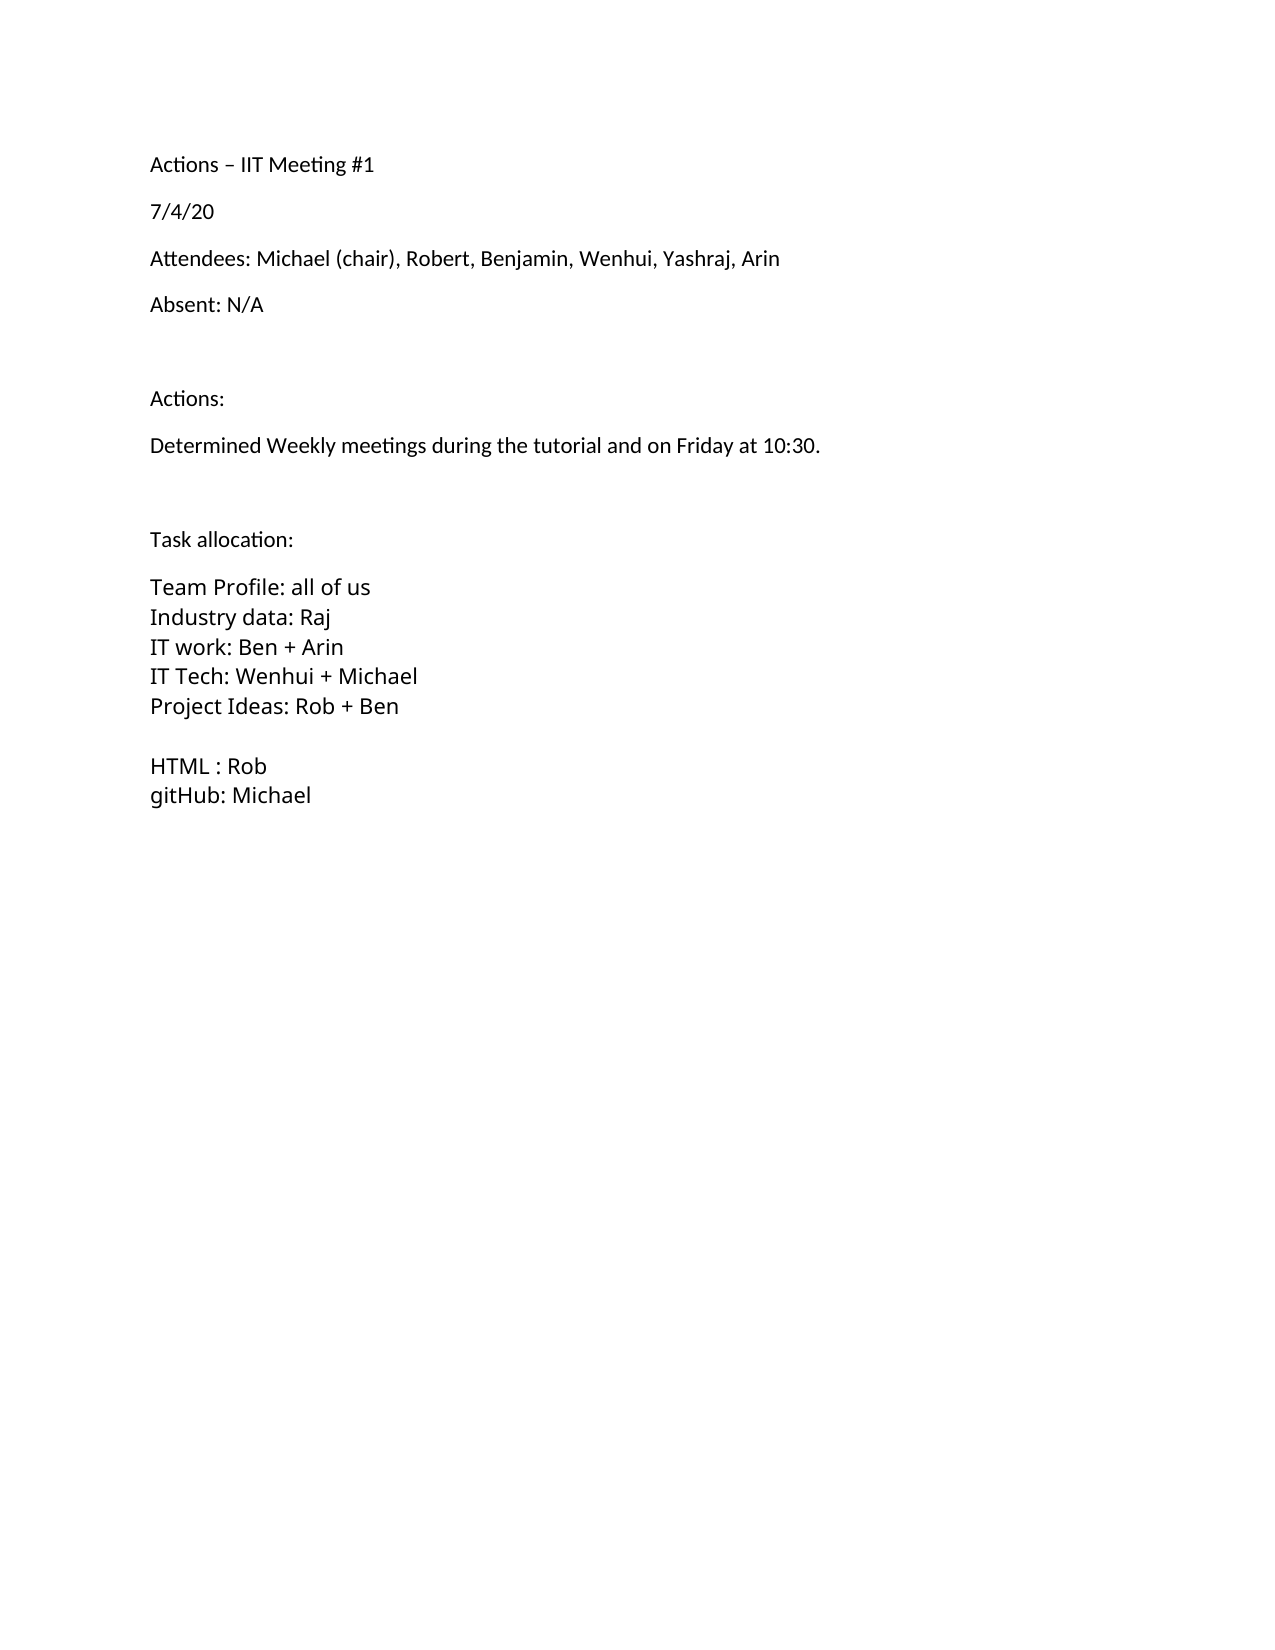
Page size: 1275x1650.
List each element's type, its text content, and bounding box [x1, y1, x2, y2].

text Attendees: Michael (chair), Robert, Benjamin, Wenhui, Yashraj, Arin [150, 244, 1125, 272]
text Determined Weekly meetings during the tutorial and on Friday at 10:30. [150, 431, 1125, 459]
text Task allocation: [150, 525, 1125, 553]
text Project Ideas: Rob + Ben [150, 691, 1125, 721]
text 7/4/20 [150, 197, 1125, 225]
text Actions: [150, 384, 1125, 412]
text Absent: N/A [150, 291, 1125, 319]
text Actions – IIT Meeting #1 [150, 150, 1125, 178]
text gitHub: Michael [150, 780, 1125, 810]
text Industry data: Raj [150, 602, 1125, 631]
text Team Profile: all of us [150, 572, 1125, 602]
text HTML : Rob [150, 751, 1125, 780]
text IT work: Ben + Arin [150, 631, 1125, 661]
text IT Tech: Wenhui + Michael [150, 661, 1125, 691]
